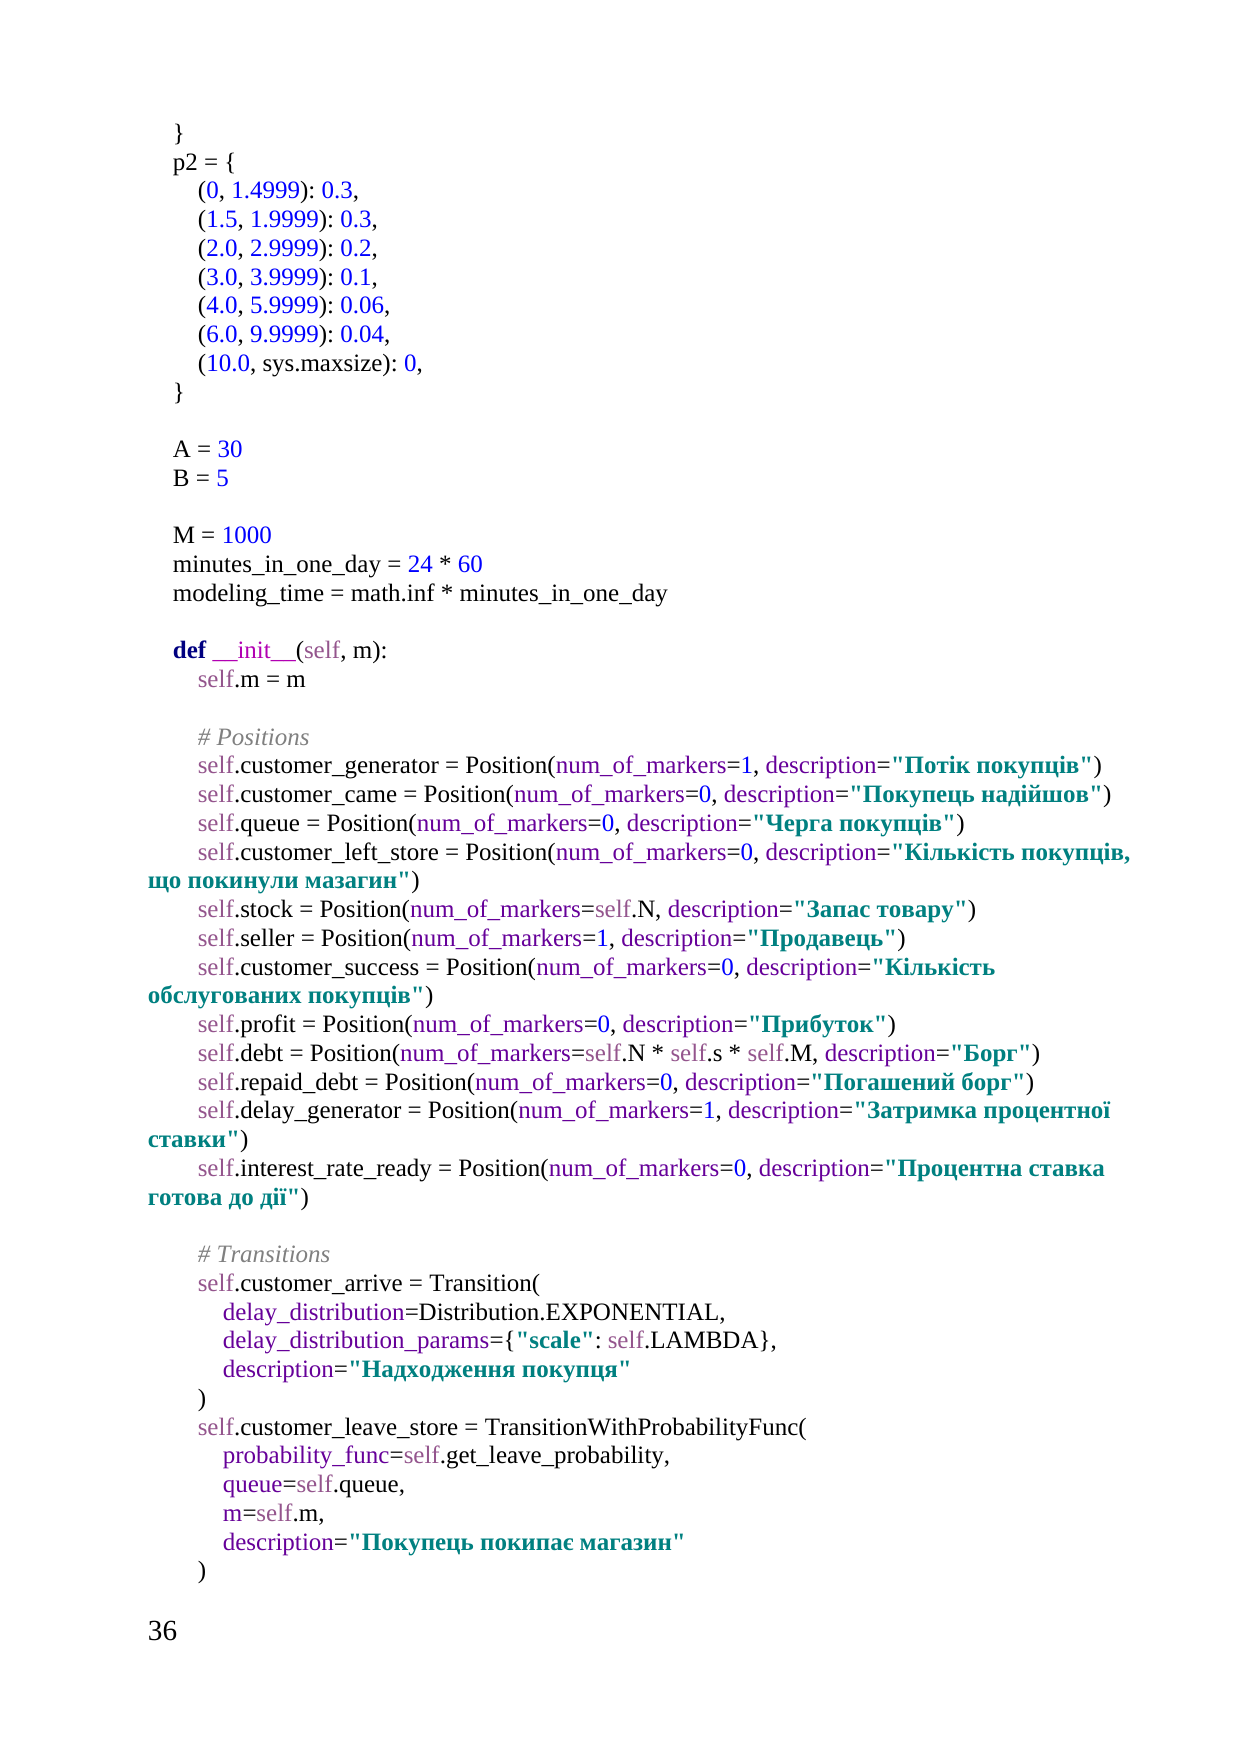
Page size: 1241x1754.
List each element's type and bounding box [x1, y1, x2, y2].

text [148, 118, 1152, 1584]
